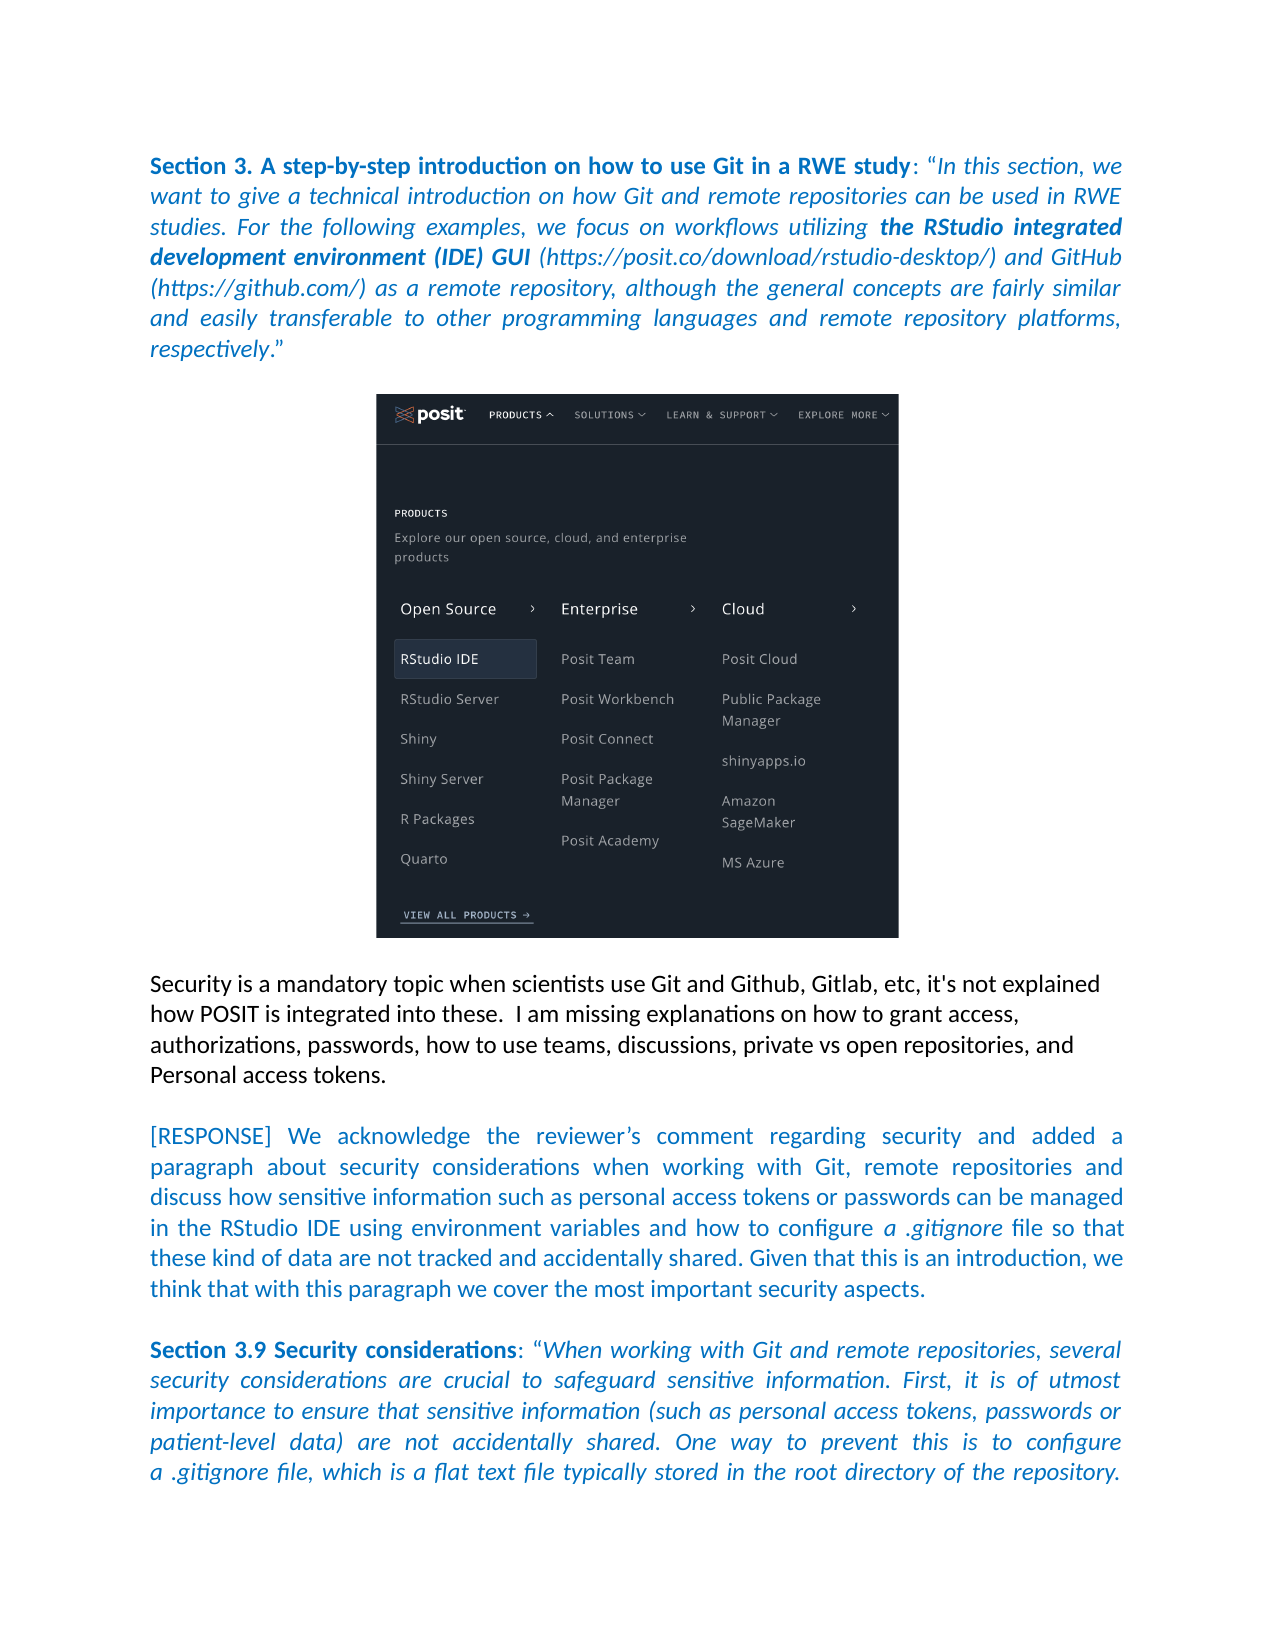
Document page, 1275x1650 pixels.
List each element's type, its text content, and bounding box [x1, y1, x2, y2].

text Section 3. A step-by-step introduction on how to use Git in a RWE study: “In this section, we want to give a technical introduction on how Git and remote repositories can be used in RWE studies. For the following examples, we focus on workflows utilizing the RStudio integrated development environment (IDE) GUI (https://posit.co/download/rstudio-desktop/) and GitHub (https://github.com/) as a remote repository, although the general concepts are fairly similar and easily transferable to other programming languages and remote repository platforms, respectively.” [150, 150, 1125, 364]
picture [376, 394, 899, 938]
text [RESPONSE] We acknowledge the reviewer’s comment regarding security and added a paragraph about security considerations when working with Git, remote repositories and discuss how sensitive information such as personal access tokens or passwords can be managed in the RStudio IDE using environment variables and how to configure a .gitignore file so that these kind of data are not tracked and accidentally shared. Given that this is an introduction, we think that with this paragraph we cover the most important security aspects. [150, 1121, 1125, 1304]
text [150, 1334, 1125, 1487]
text Security is a mandatory topic when scientists use Git and Github, Gitlab, etc, it's not explained how POSIT is integrated into these. I am missing explanations on how to grant access, authorizations, passwords, how to use teams, discussions, private vs open repositories, and Personal access tokens. [150, 968, 1125, 1090]
